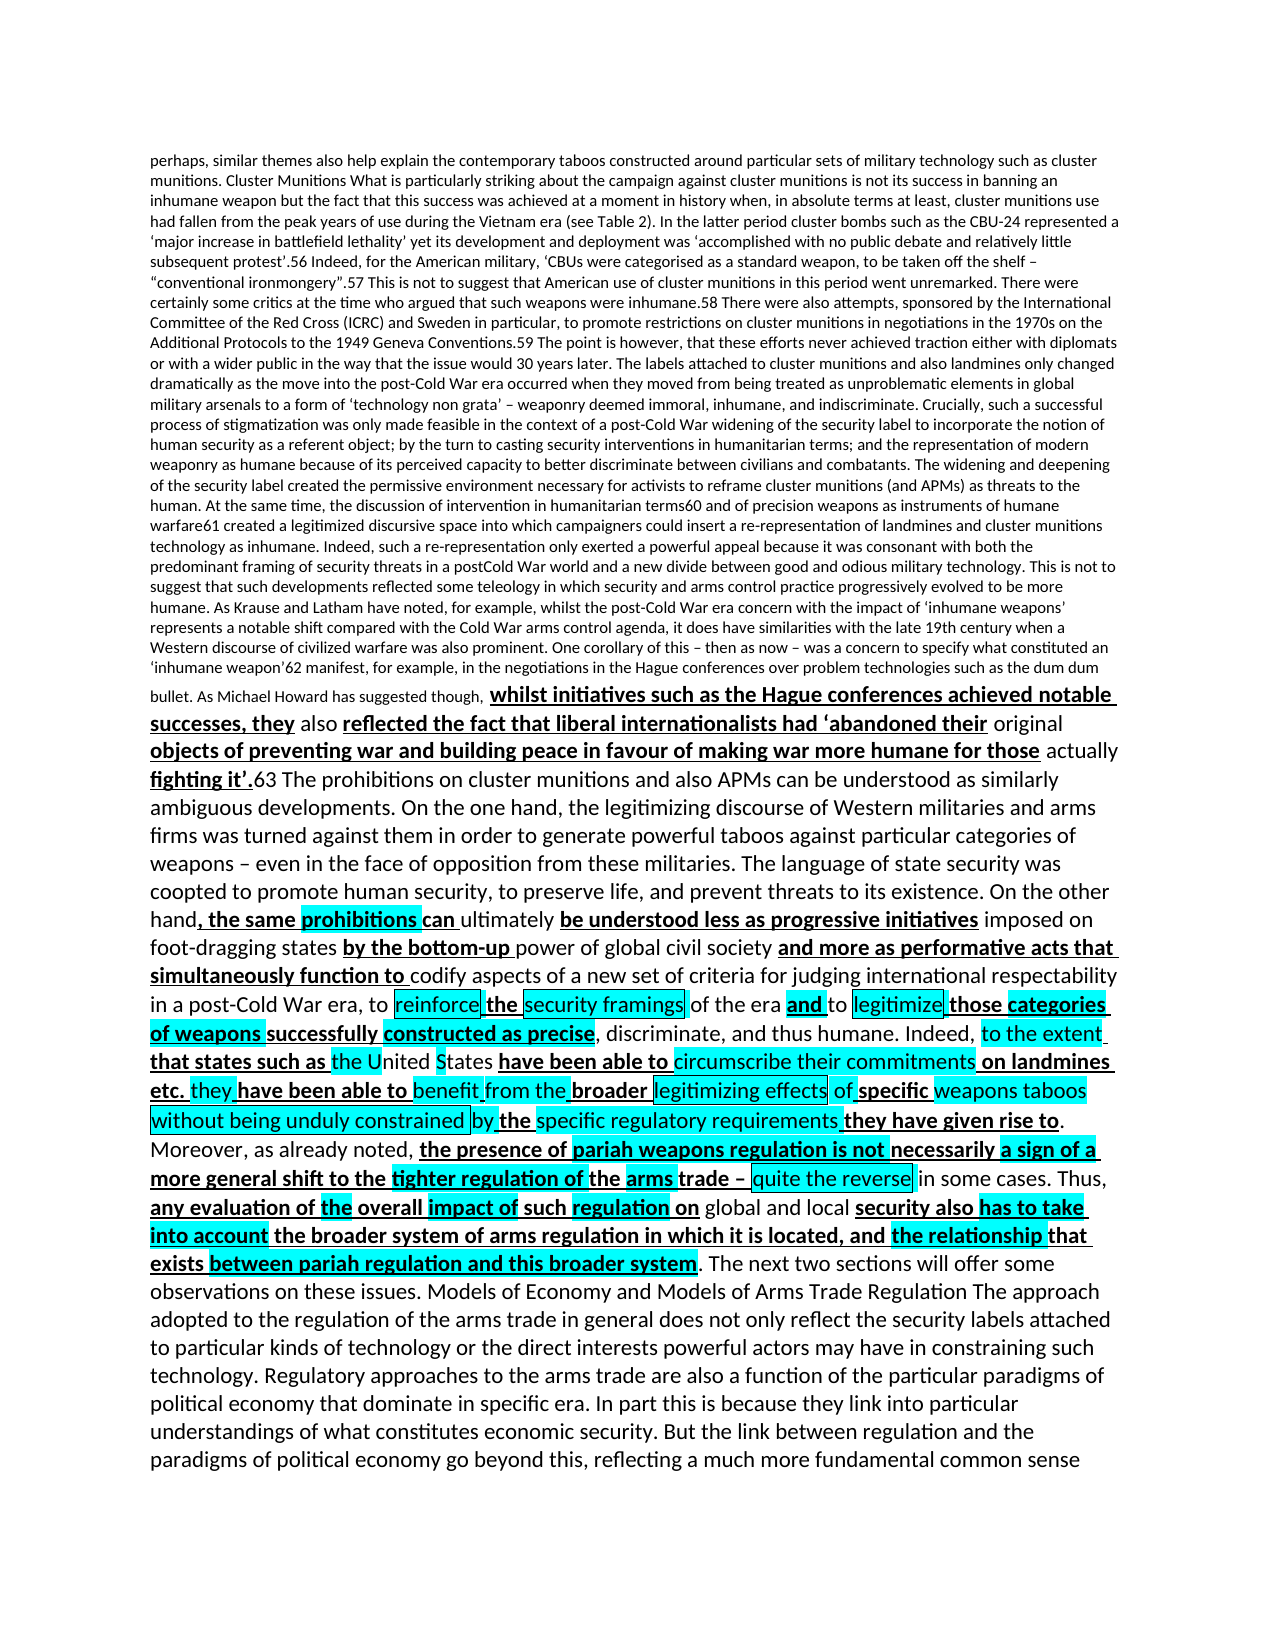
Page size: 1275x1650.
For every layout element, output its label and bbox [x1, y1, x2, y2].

text [150, 150, 1125, 1473]
